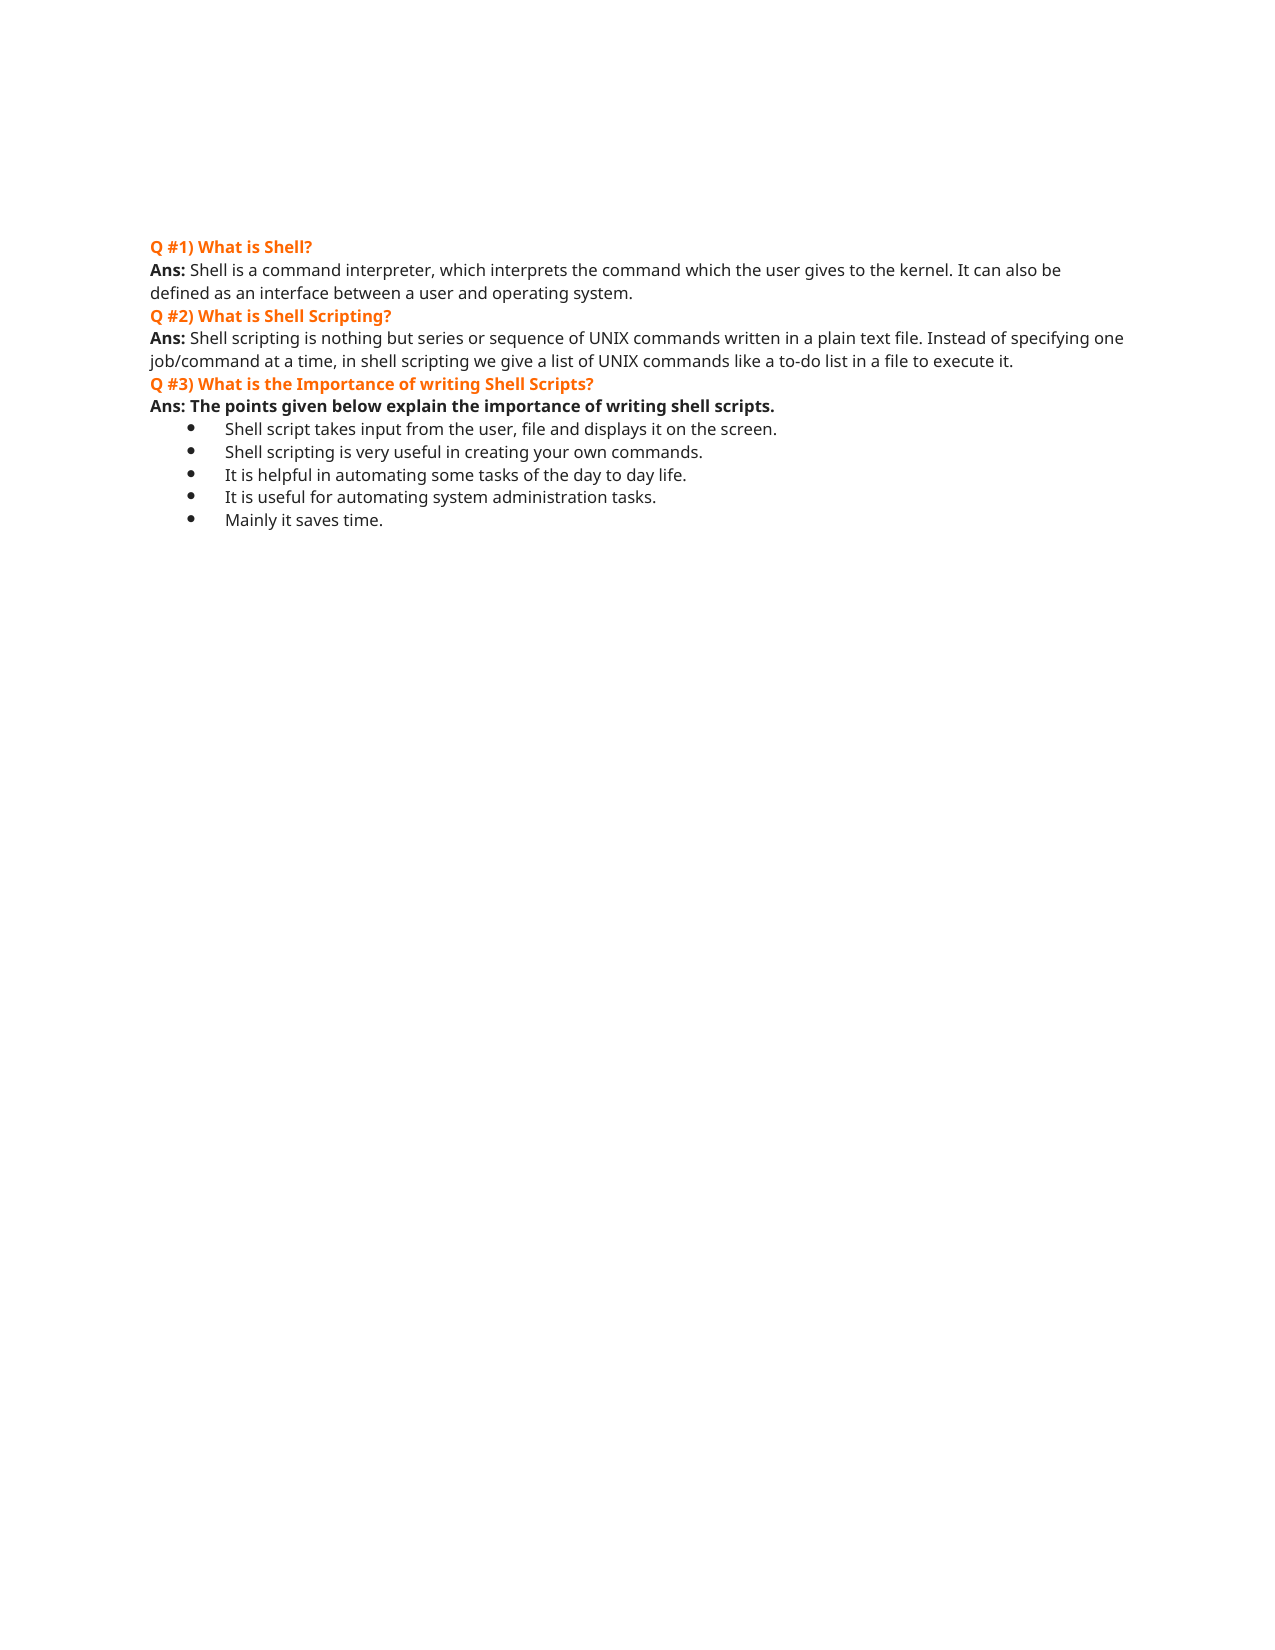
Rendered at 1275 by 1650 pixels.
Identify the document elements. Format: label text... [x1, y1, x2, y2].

text Ans: Shell is a command interpreter, which interprets the command which the user gives to the kernel. It can also be defined as an interface between a user and operating system. [150, 259, 1125, 304]
list Shell script takes input from the user, file and displays it on the screen. [187, 418, 1125, 440]
text Q #1) What is Shell? [150, 236, 1125, 259]
list It is helpful in automating some tasks of the day to day life. [187, 463, 1125, 486]
text Ans: The points given below explain the importance of writing shell scripts. [150, 395, 1125, 418]
list Shell scripting is very useful in creating your own commands. [187, 440, 1125, 463]
text Q #3) What is the Importance of writing Shell Scripts? [150, 372, 1125, 395]
list It is useful for automating system administration tasks. [187, 486, 1125, 508]
text Q #2) What is Shell Scripting? [150, 304, 1125, 327]
list Mainly it saves time. [187, 508, 1125, 531]
text Ans: Shell scripting is nothing but series or sequence of UNIX commands written in a plain text file. Instead of specifying one job/command at a time, in shell scripting we give a list of UNIX commands like a to-do list in a file to execute it. [150, 327, 1125, 372]
